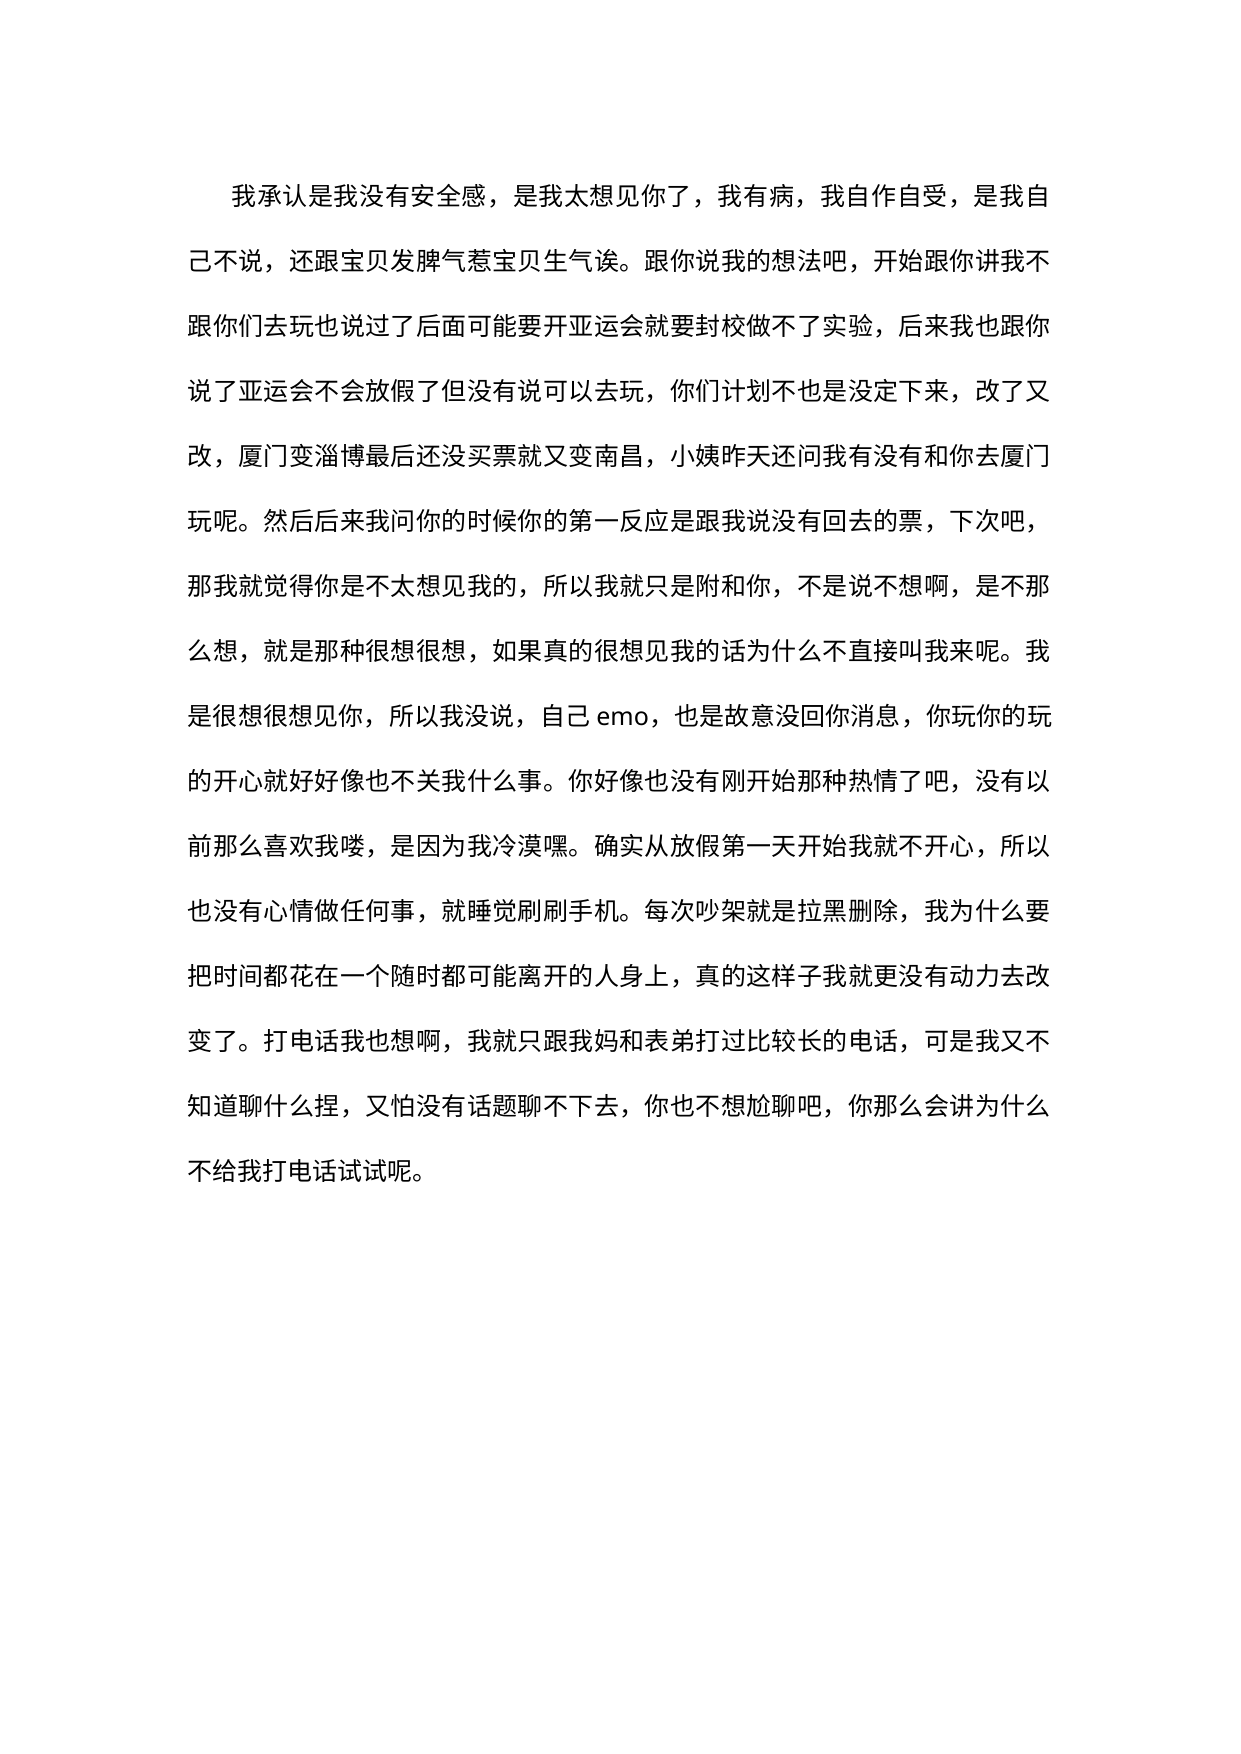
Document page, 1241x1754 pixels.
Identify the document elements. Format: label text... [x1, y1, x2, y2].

text 我承认是我没有安全感，是我太想见你了，我有病，我自作自受，是我自己不说，还跟宝贝发脾气惹宝贝生气诶。跟你说我的想法吧，开始跟你讲我不跟你们去玩也说过了后面可能要开亚运会就要封校做不了实验，后来我也跟你说了亚运会不会放假了但没有说可以去玩，你们计划不也是没定下来，改了又改，厦门变淄博最后还没买票就又变南昌，小姨昨天还问我有没有和你去厦门玩呢。然后后来我问你的时候你的第一反应是跟我说没有回去的票，下次吧，那我就觉得你是不太想见我的，所以我就只是附和你，不是说不想啊，是不那么想，就是那种很想很想，如果真的很想见我的话为什么不直接叫我来呢。我是很想很想见你，所以我没说，自己emo，也是故意没回你消息，你玩你的玩的开心就好好像也不关我什么事。你好像也没有刚开始那种热情了吧，没有以前那么喜欢我喽，是因为我冷漠嘿。确实从放假第一天开始我就不开心，所以也没有心情做任何事，就睡觉刷刷手机。每次吵架就是拉黑删除，我为什么要把时间都花在一个随时都可能离开的人身上，真的这样子我就更没有动力去改变了。打电话我也想啊，我就只跟我妈和表弟打过比较长的电话，可是我又不知道聊什么捏，又怕没有话题聊不下去，你也不想尬聊吧，你那么会讲为什么不给我打电话试试呢。 [187, 162, 1053, 1202]
